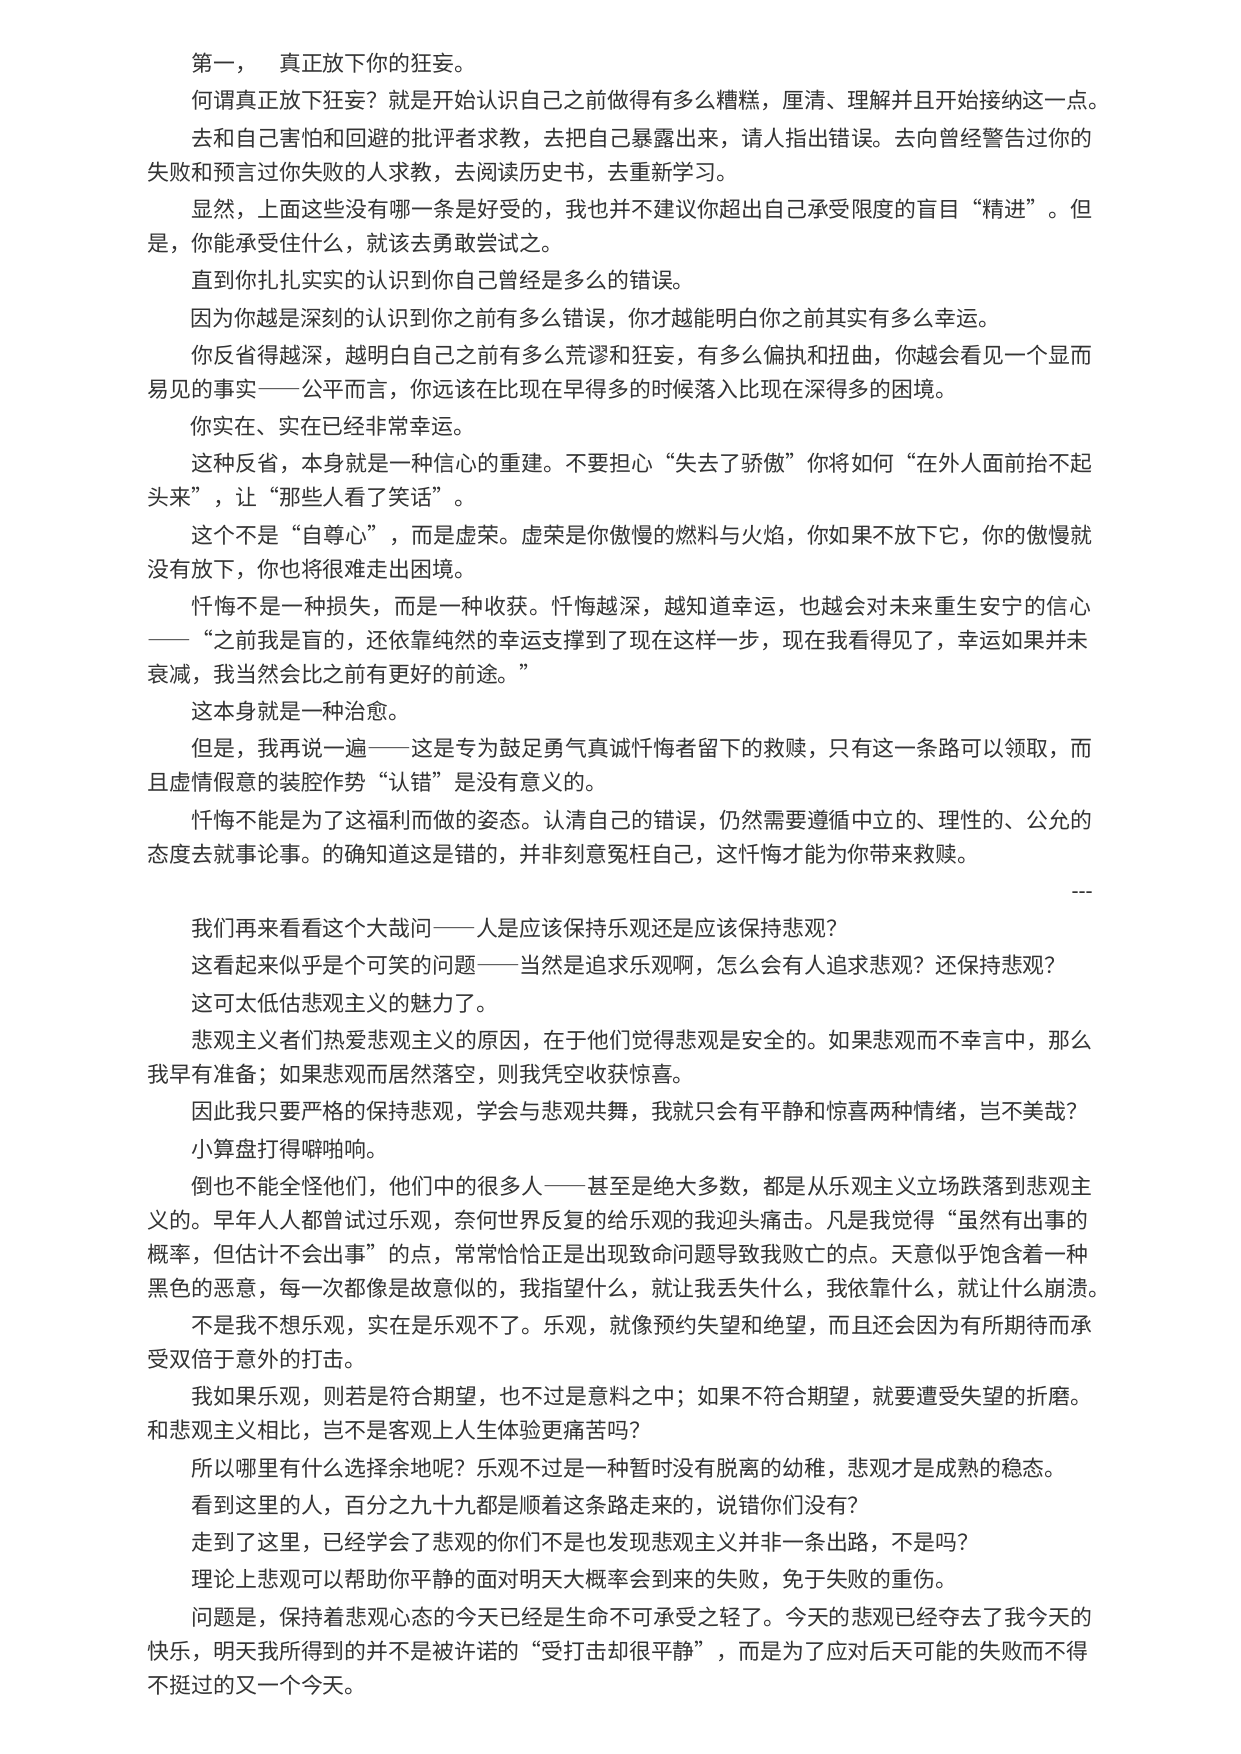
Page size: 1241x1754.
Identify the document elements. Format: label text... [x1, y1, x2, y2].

text 走到了这里，已经学会了悲观的你们不是也发现悲观主义并非一条出路，不是吗？ [148, 1524, 1092, 1558]
text 你反省得越深，越明白自己之前有多么荒谬和狂妄，有多么偏执和扭曲，你越会看见一个显而易见的事实——公平而言，你远该在比现在早得多的时候落入比现在深得多的困境。 [148, 337, 1092, 404]
text 因此我只要严格的保持悲观，学会与悲观共舞，我就只会有平静和惊喜两种情绪，岂不美哉？ [148, 1093, 1092, 1127]
text 我如果乐观，则若是符合期望，也不过是意料之中；如果不符合期望，就要遭受失望的折磨。和悲观主义相比，岂不是客观上人生体验更痛苦吗？ [148, 1378, 1092, 1446]
text 理论上悲观可以帮助你平静的面对明天大概率会到来的失败，免于失败的重伤。 [148, 1561, 1092, 1595]
text 这可太低估悲观主义的魅力了。 [148, 984, 1092, 1018]
text 看到这里的人，百分之九十九都是顺着这条路走来的，说错你们没有？ [148, 1487, 1092, 1521]
text 因为你越是深刻的认识到你之前有多么错误，你才越能明白你之前其实有多么幸运。 [148, 299, 1092, 333]
text 去和自己害怕和回避的批评者求教，去把自己暴露出来，请人指出错误。去向曾经警告过你的失败和预言过你失败的人求教，去阅读历史书，去重新学习。 [148, 119, 1092, 187]
text 你实在、实在已经非常幸运。 [148, 408, 1092, 442]
text 这个不是“自尊心”，而是虚荣。虚荣是你傲慢的燃料与火焰，你如果不放下它，你的傲慢就没有放下，你也将很难走出困境。 [148, 516, 1092, 584]
text 直到你扎扎实实的认识到你自己曾经是多么的错误。 [148, 262, 1092, 296]
text --- [148, 873, 1092, 907]
text 我们再来看看这个大哉问——人是应该保持乐观还是应该保持悲观？ [148, 910, 1092, 944]
text 忏悔不能是为了这福利而做的姿态。认清自己的错误，仍然需要遵循中立的、理性的、公允的态度去就事论事。的确知道这是错的，并非刻意冤枉自己，这忏悔才能为你带来救赎。 [148, 801, 1092, 869]
text 问题是，保持着悲观心态的今天已经是生命不可承受之轻了。今天的悲观已经夺去了我今天的快乐，明天我所得到的并不是被许诺的“受打击却很平静”，而是为了应对后天可能的失败而不得不挺过的又一个今天。 [148, 1598, 1092, 1700]
text 但是，我再说一遍——这是专为鼓足勇气真诚忏悔者留下的救赎，只有这一条路可以领取，而且虚情假意的装腔作势“认错”是没有意义的。 [148, 730, 1092, 798]
text 这种反省，本身就是一种信心的重建。不要担心“失去了骄傲”你将如何“在外人面前抬不起头来”，让“那些人看了笑话”。 [148, 445, 1092, 513]
text 这本身就是一种治愈。 [148, 693, 1092, 727]
text 忏悔不是一种损失，而是一种收获。忏悔越深，越知道幸运，也越会对未来重生安宁的信心——“之前我是盲的，还依靠纯然的幸运支撑到了现在这样一步，现在我看得见了，幸运如果并未衰减，我当然会比之前有更好的前途。” [148, 588, 1092, 689]
text 显然，上面这些没有哪一条是好受的，我也并不建议你超出自己承受限度的盲目“精进”。但是，你能承受住什么，就该去勇敢尝试之。 [148, 191, 1092, 259]
text 悲观主义者们热爱悲观主义的原因，在于他们觉得悲观是安全的。如果悲观而不幸言中，那么我早有准备；如果悲观而居然落空，则我凭空收获惊喜。 [148, 1022, 1092, 1090]
list 真正放下你的狂妄。 [191, 45, 1092, 79]
text 倒也不能全怪他们，他们中的很多人——甚至是绝大多数，都是从乐观主义立场跌落到悲观主义的。早年人人都曾试过乐观，奈何世界反复的给乐观的我迎头痛击。凡是我觉得“虽然有出事的概率，但估计不会出事”的点，常常恰恰正是出现致命问题导致我败亡的点。天意似乎饱含着一种黑色的恶意，每一次都像是故意似的，我指望什么，就让我丢失什么，我依靠什么，就让什么崩溃。 [148, 1168, 1092, 1303]
text 这看起来似乎是个可笑的问题——当然是追求乐观啊，怎么会有人追求悲观？还保持悲观？ [148, 947, 1092, 981]
text 所以哪里有什么选择余地呢？乐观不过是一种暂时没有脱离的幼稚，悲观才是成熟的稳态。 [148, 1449, 1092, 1483]
text 小算盘打得噼啪响。 [148, 1130, 1092, 1164]
text 何谓真正放下狂妄？就是开始认识自己之前做得有多么糟糕，厘清、理解并且开始接纳这一点。 [148, 82, 1092, 116]
text 不是我不想乐观，实在是乐观不了。乐观，就像预约失望和绝望，而且还会因为有所期待而承受双倍于意外的打击。 [148, 1307, 1092, 1375]
